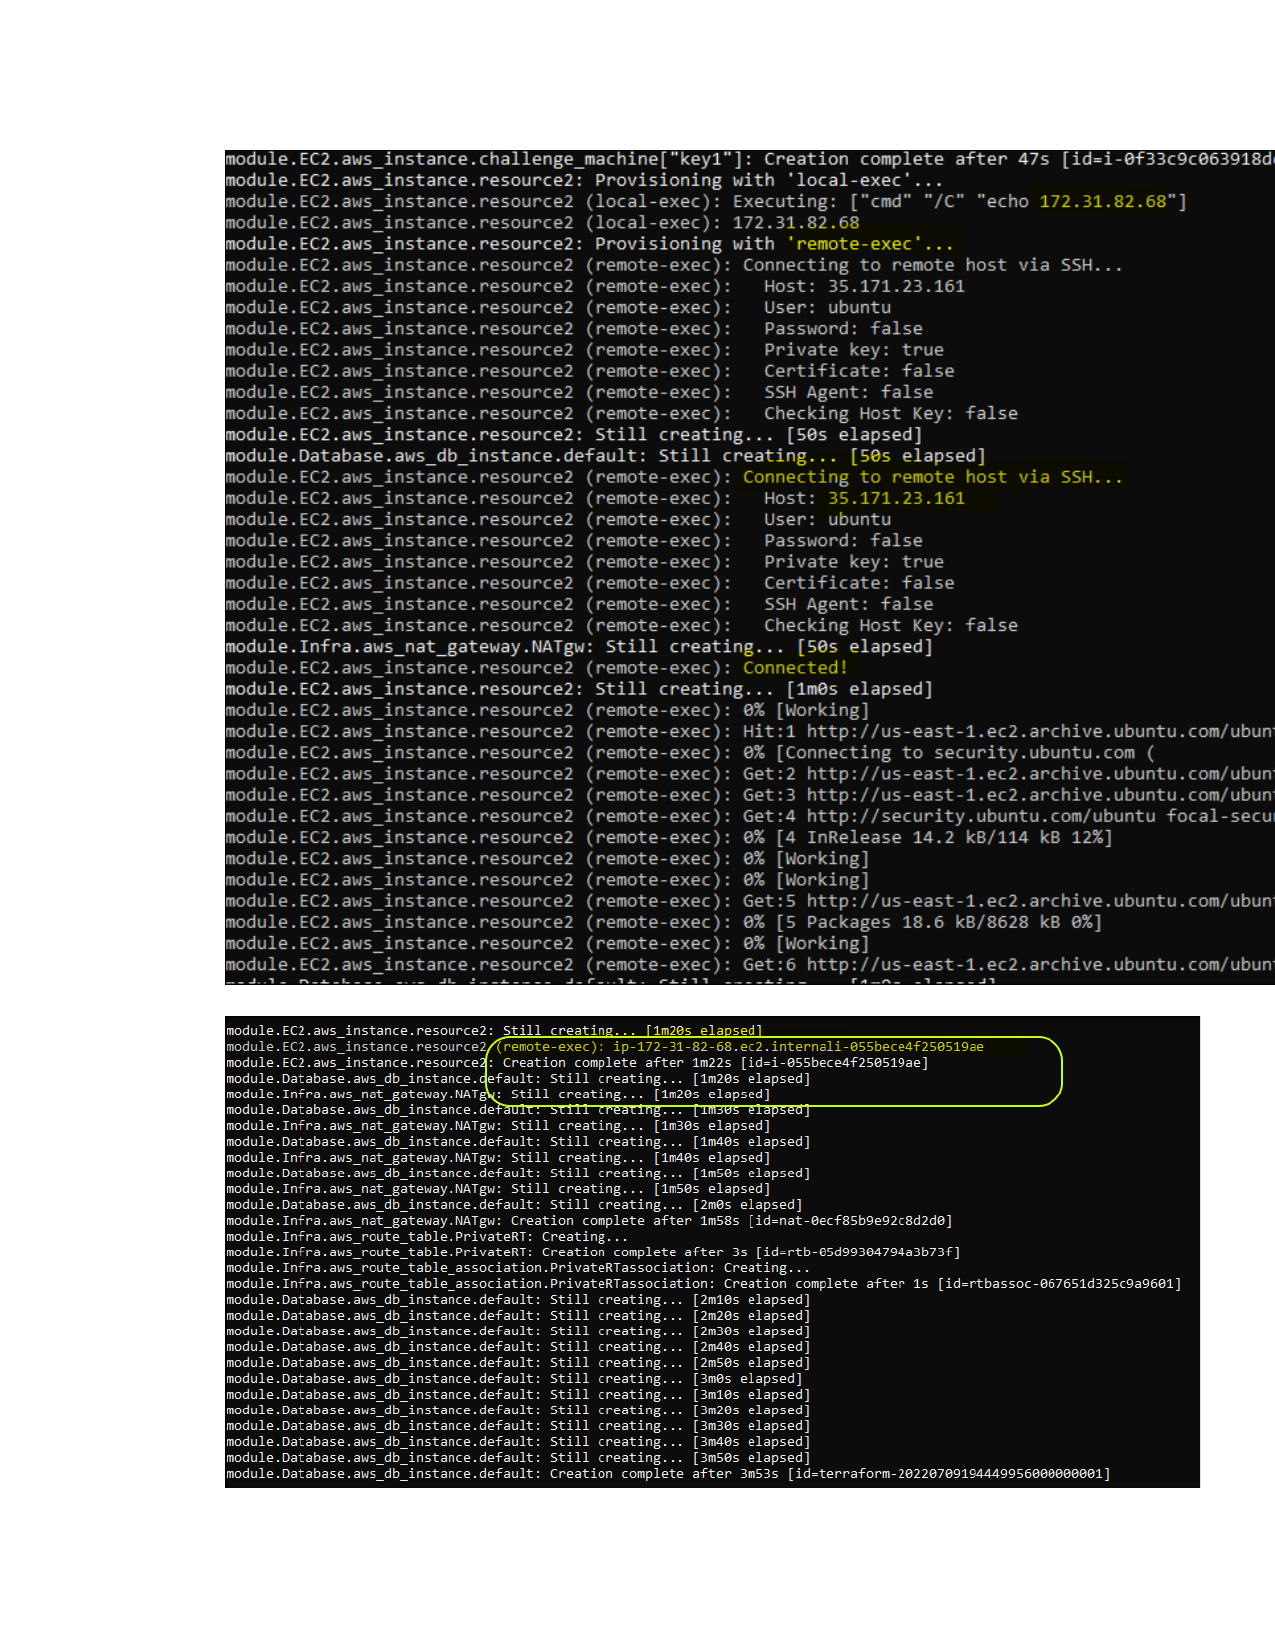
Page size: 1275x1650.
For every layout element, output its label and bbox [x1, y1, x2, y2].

picture [225, 1016, 1200, 1488]
picture [225, 150, 1275, 985]
